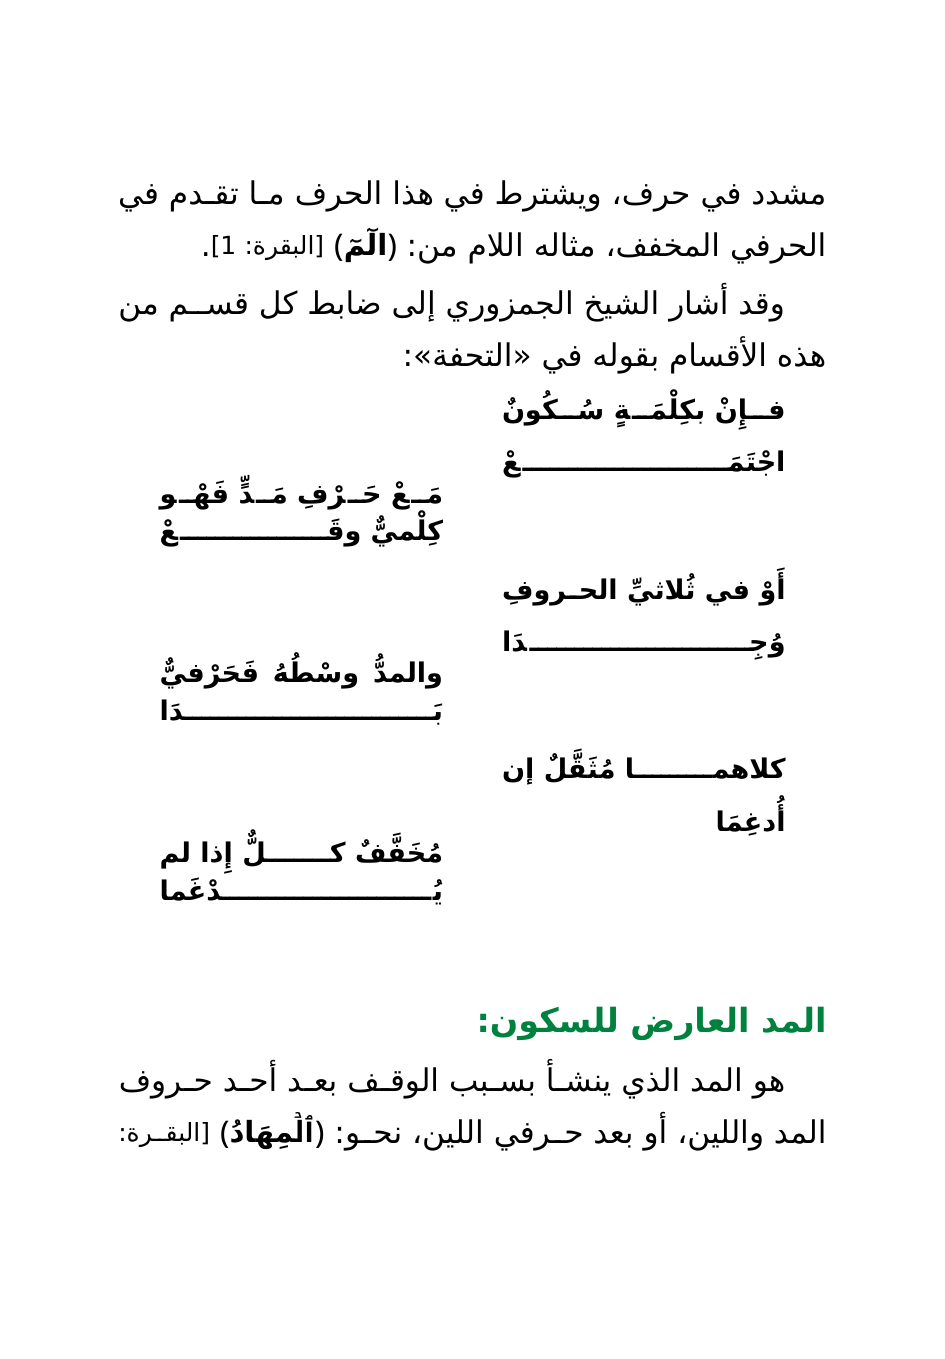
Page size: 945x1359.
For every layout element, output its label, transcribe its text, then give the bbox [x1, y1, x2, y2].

text مَعْ حَرْفِ مَدٍّ فَهْو كِلْميٌّ وقَعْ [159, 478, 443, 547]
text فإِنْ بكِلْمَةٍ سُكُونٌ اجْتَمَعْ [502, 374, 785, 478]
text كلاهما مُثَقَّلٌ إن أُدغِمَا [502, 733, 785, 837]
text والمدُّ وسْطُهُ فَحَرْفيٌّ بَدَا [159, 658, 443, 727]
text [118, 1047, 827, 1151]
text أَوْ في ثُلاثيِّ الحروفِ وُجِدَا [502, 553, 785, 658]
text مُخَفَّفٌ كلٌّ إِذا لم يُدْغَما [159, 837, 443, 907]
text المد العارض للسكون: [118, 989, 827, 1041]
text وقد أشار الشيخ الجمزوري إلى ضابط كل قسم من هذه الأقسام بقوله في «التحفة»: [118, 269, 827, 374]
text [118, 159, 827, 264]
